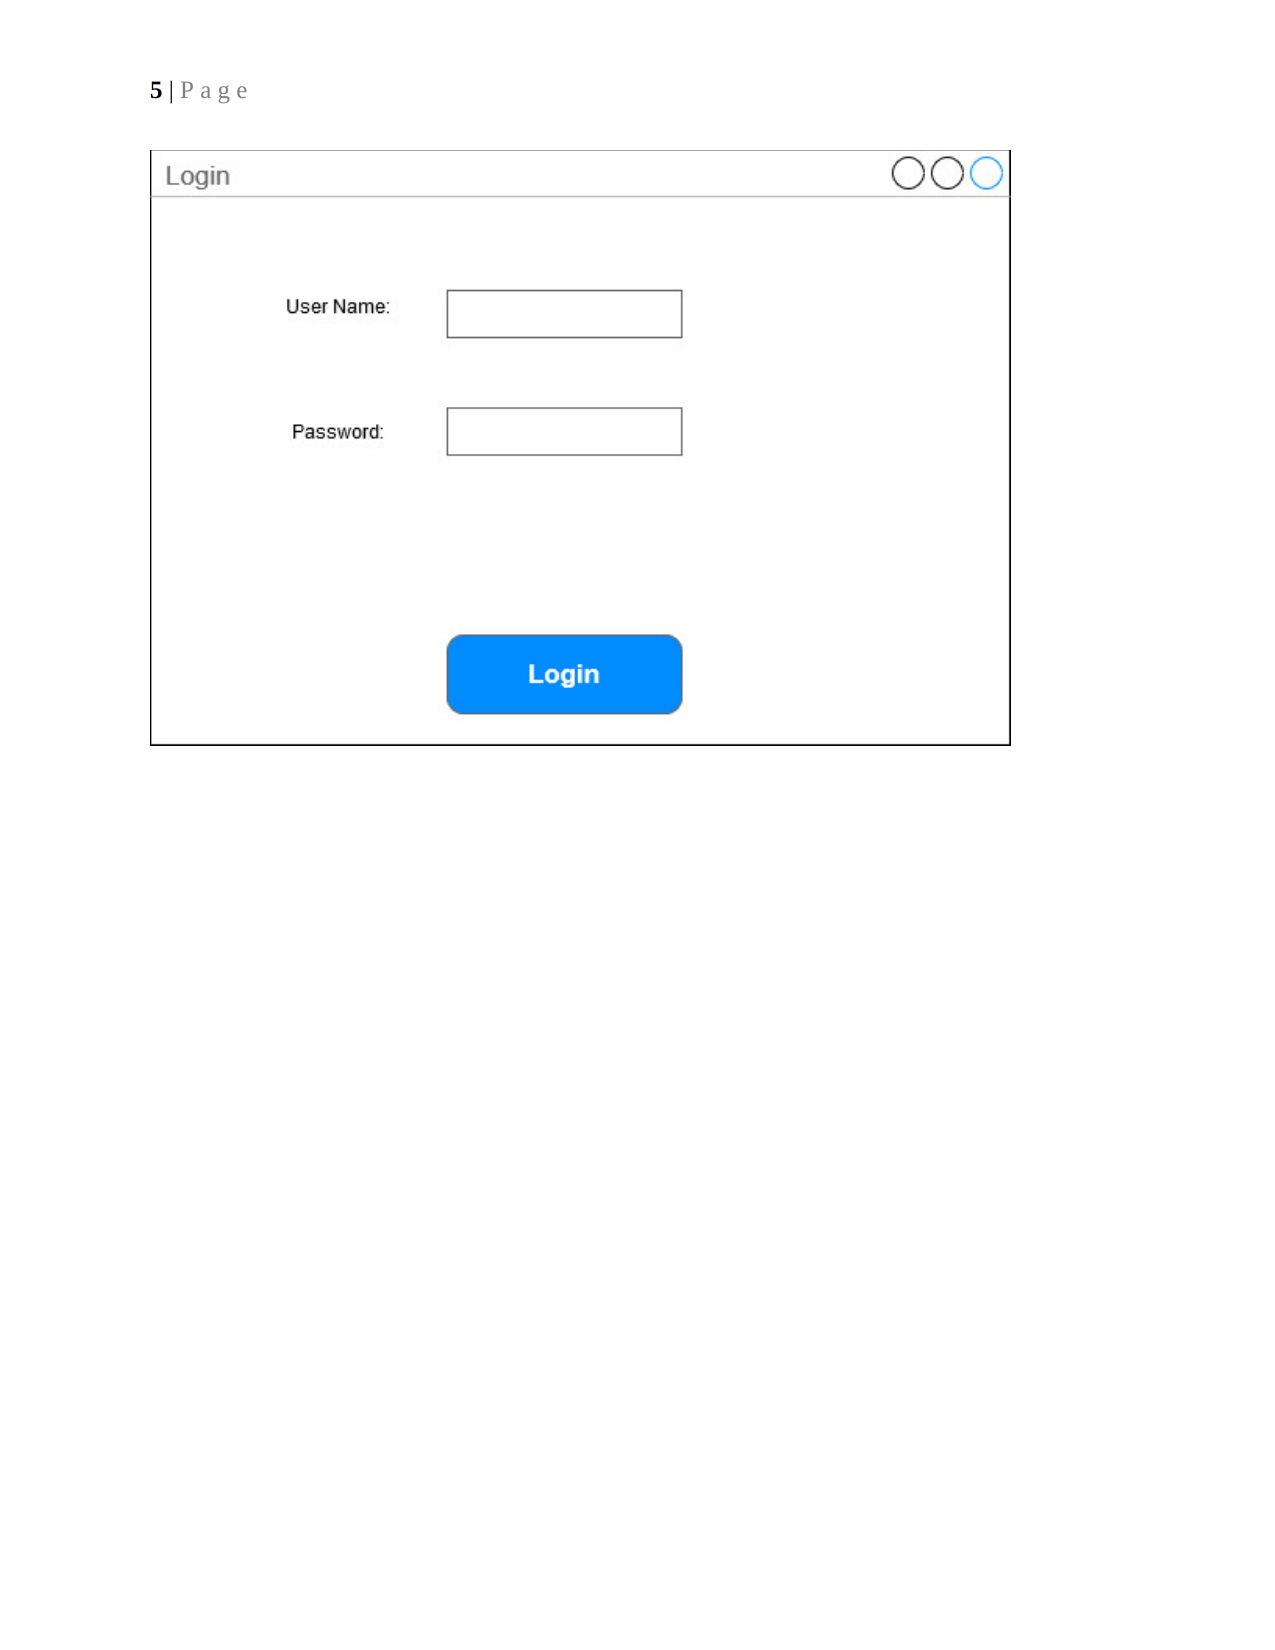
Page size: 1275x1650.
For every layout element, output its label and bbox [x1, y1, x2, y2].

picture [150, 150, 1011, 746]
